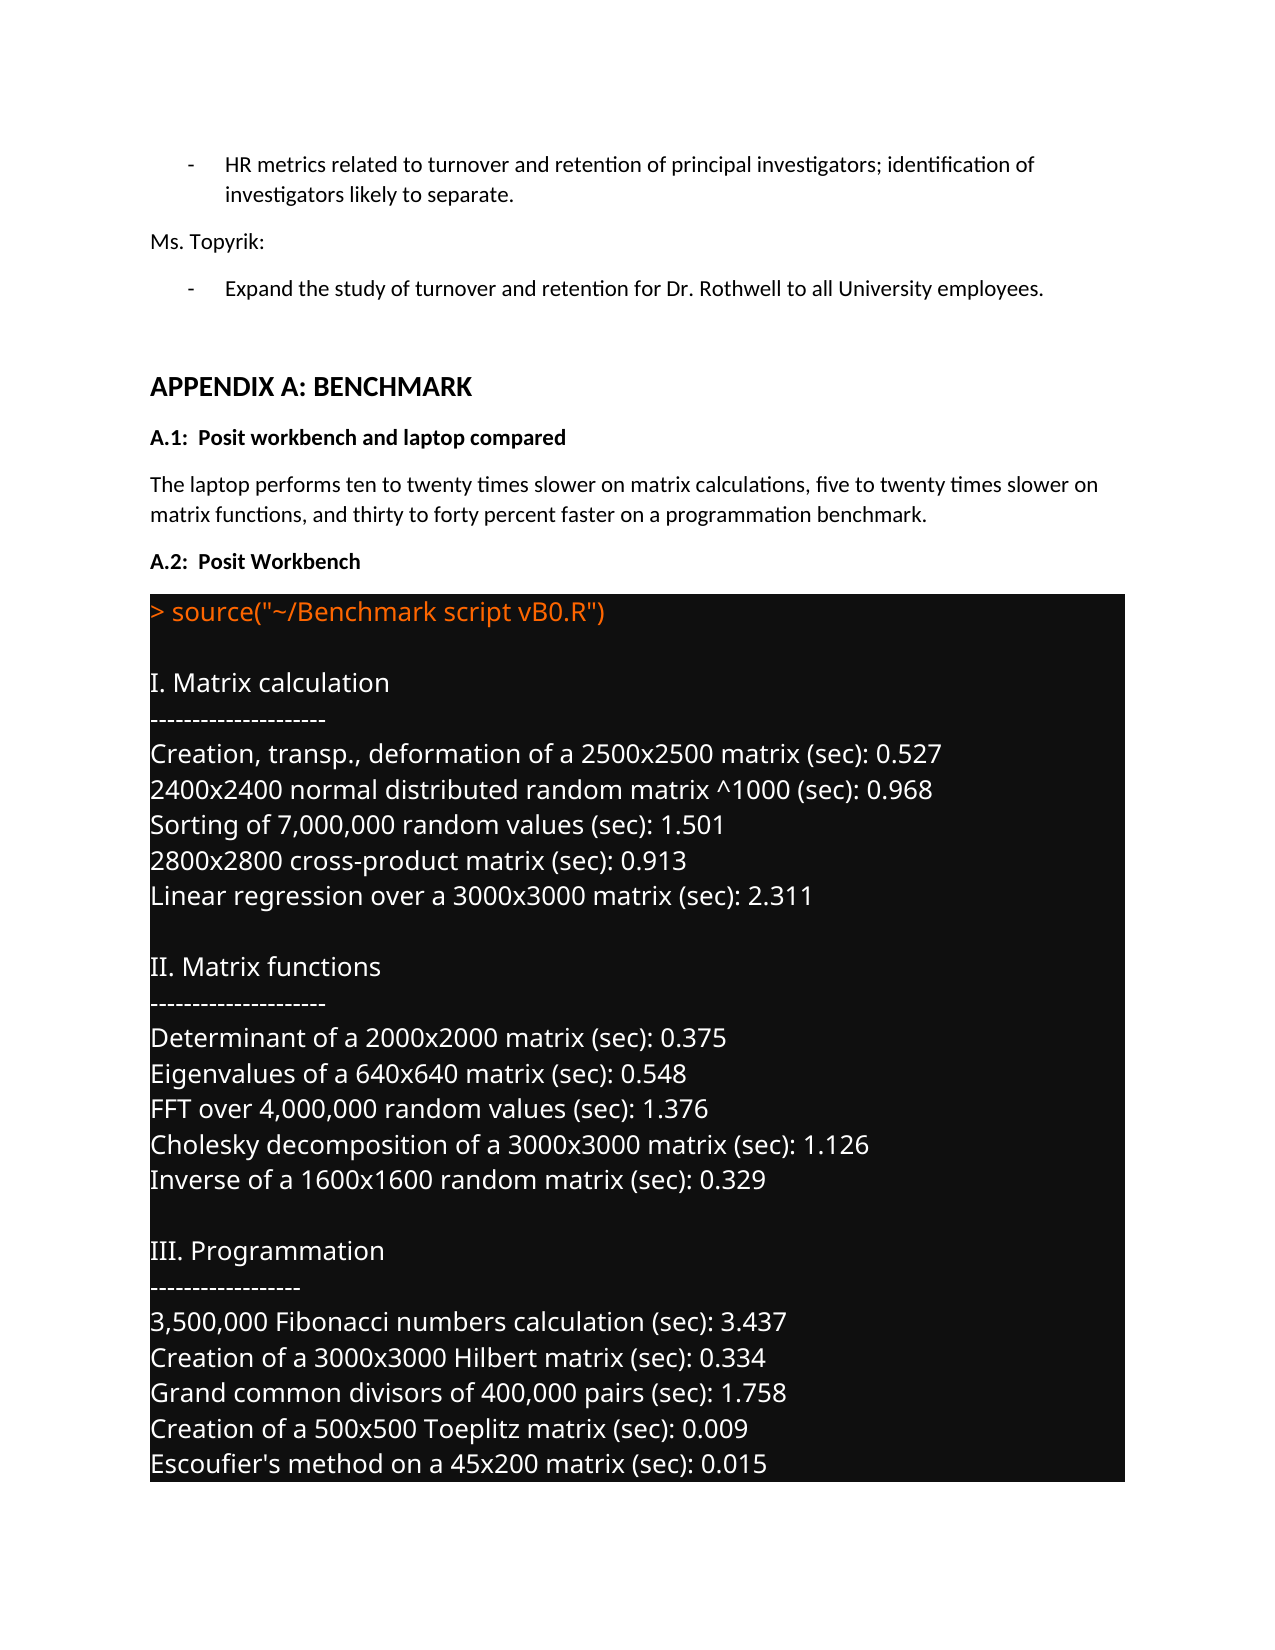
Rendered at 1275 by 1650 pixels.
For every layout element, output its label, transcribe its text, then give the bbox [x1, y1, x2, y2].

text APPENDIX A: BENCHMARK [150, 368, 1125, 403]
text A.2: Posit Workbench [150, 547, 1125, 575]
text Creation of a 3000x3000 Hilbert matrix (sec): 0.334 [150, 1339, 1125, 1375]
text The laptop performs ten to twenty times slower on matrix calculations, five to twenty times slower on matrix functions, and thirty to forty percent faster on a programmation benchmark. [150, 470, 1125, 528]
text Creation of a 500x500 Toeplitz matrix (sec): 0.009 [150, 1411, 1125, 1446]
text Sorting of 7,000,000 random values (sec): 1.501 [150, 807, 1125, 842]
text > source("~/Benchmark script vB0.R") [150, 594, 1125, 629]
text III. Programmation [150, 1233, 1125, 1268]
text Linear regression over a 3000x3000 matrix (sec): 2.311 [150, 878, 1125, 913]
text Grand common divisors of 400,000 pairs (sec): 1.758 [150, 1375, 1125, 1411]
text Escoufier's method on a 45x200 matrix (sec): 0.015 [150, 1446, 1125, 1482]
text 3,500,000 Fibonacci numbers calculation (sec): 3.437 [150, 1304, 1125, 1339]
text Eigenvalues of a 640x640 matrix (sec): 0.548 [150, 1055, 1125, 1091]
text I. Matrix calculation [150, 665, 1125, 700]
list Expand the study of turnover and retention for Dr. Rothwell to all University employees. [187, 274, 1125, 302]
list HR metrics related to turnover and retention of principal investigators; identification of investigators likely to separate. [187, 150, 1125, 208]
text Cholesky decomposition of a 3000x3000 matrix (sec): 1.126 [150, 1126, 1125, 1162]
text Ms. Topyrik: [150, 227, 1125, 255]
text Determinant of a 2000x2000 matrix (sec): 0.375 [150, 1020, 1125, 1055]
text Inverse of a 1600x1600 random matrix (sec): 0.329 [150, 1162, 1125, 1197]
text FFT over 4,000,000 random values (sec): 1.376 [150, 1091, 1125, 1126]
text ------------------ [150, 1268, 1125, 1304]
text --------------------- [150, 700, 1125, 736]
text A.1: Posit workbench and laptop compared [150, 423, 1125, 451]
text --------------------- [150, 984, 1125, 1020]
text 2800x2800 cross-product matrix (sec): 0.913 [150, 842, 1125, 878]
text Creation, transp., deformation of a 2500x2500 matrix (sec): 0.527 [150, 736, 1125, 771]
text II. Matrix functions [150, 949, 1125, 984]
text 2400x2400 normal distributed random matrix ^1000 (sec): 0.968 [150, 771, 1125, 807]
